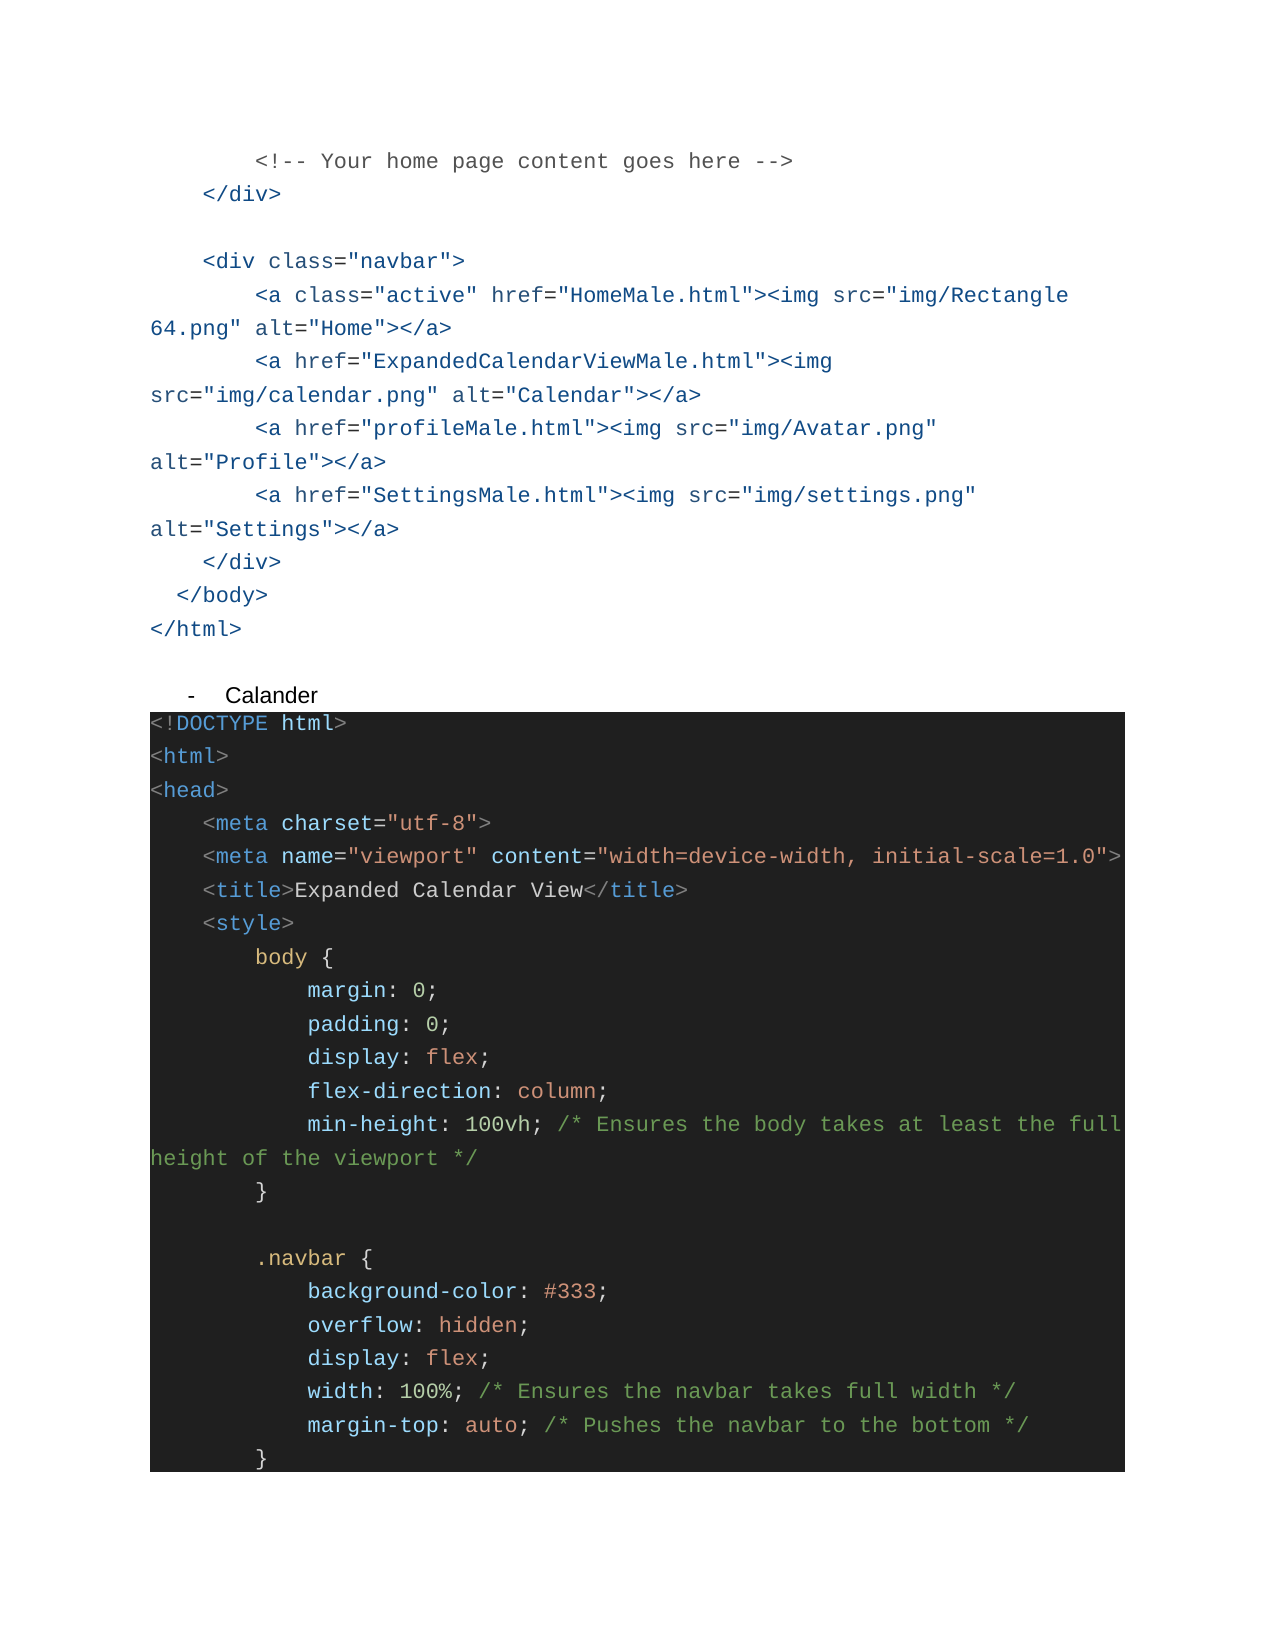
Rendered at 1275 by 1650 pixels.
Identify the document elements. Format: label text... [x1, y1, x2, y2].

list Calander [187, 682, 1125, 708]
text .navbar { [150, 1247, 1125, 1272]
text <style> [150, 913, 1125, 937]
text <a href="profileMale.html"><img src="img/Avatar.png" alt="Profile"></a> [150, 417, 1125, 476]
text margin: 0; [150, 979, 1125, 1004]
text display: flex; [150, 1347, 1125, 1372]
text display: flex; [150, 1046, 1125, 1071]
text background-color: #333; [150, 1280, 1125, 1305]
text <title>Expanded Calendar View</title> [150, 879, 1125, 904]
text </div> [150, 551, 1125, 576]
text <!DOCTYPE html> [150, 712, 1125, 737]
text <a class="active" href="HomeMale.html"><img src="img/Rectangle 64.png" alt="Home"></a> [150, 284, 1125, 342]
text width: 100%; /* Ensures the navbar takes full width */ [150, 1381, 1125, 1406]
text body { [150, 946, 1125, 971]
text <div class="navbar"> [150, 250, 1125, 275]
text <meta name="viewport" content="width=device-width, initial-scale=1.0"> [150, 846, 1125, 871]
text padding: 0; [150, 1013, 1125, 1038]
text </html> [150, 618, 1125, 643]
text flex-direction: column; [150, 1080, 1125, 1104]
text overflow: hidden; [150, 1314, 1125, 1339]
text </body> [150, 585, 1125, 609]
text min-height: 100vh; /* Ensures the body takes at least the full height of the viewport */ [150, 1113, 1125, 1171]
text <meta charset="utf-8"> [150, 812, 1125, 837]
text <head> [150, 779, 1125, 804]
text <a href="SettingsMale.html"><img src="img/settings.png" alt="Settings"></a> [150, 484, 1125, 543]
text <html> [150, 745, 1125, 770]
text <!-- Your home page content goes here --> [150, 150, 1125, 175]
text </div> [150, 183, 1125, 208]
text <a href="ExpandedCalendarViewMale.html"><img src="img/calendar.png" alt="Calendar"></a> [150, 351, 1125, 409]
text } [150, 1448, 1125, 1472]
text margin-top: auto; /* Pushes the navbar to the bottom */ [150, 1414, 1125, 1439]
text } [150, 1180, 1125, 1205]
